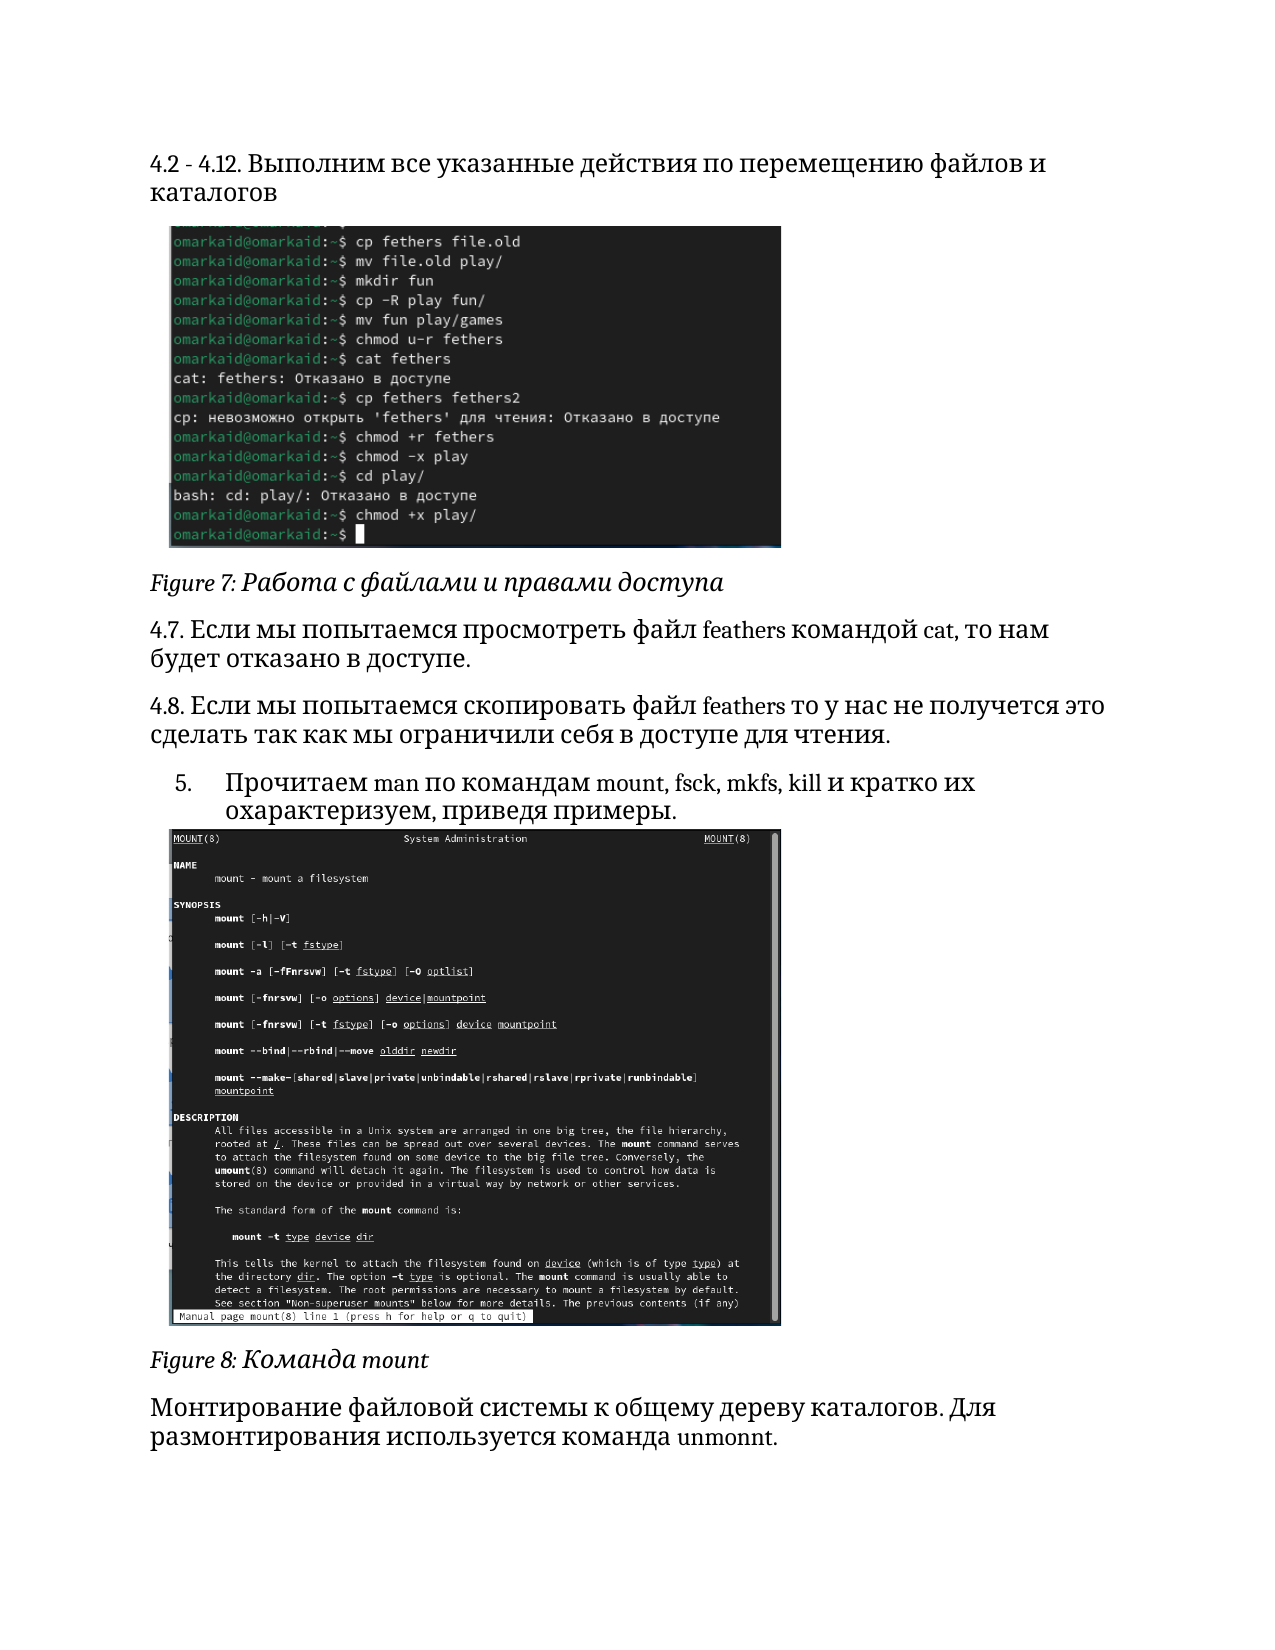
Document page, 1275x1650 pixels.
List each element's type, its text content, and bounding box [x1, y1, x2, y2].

text Figure 8: Команда mount [150, 1346, 1125, 1375]
text Монтирование файловой системы к общему дереву каталогов. Для размонтирования используется команда unmonnt. [150, 1394, 1125, 1451]
text 4.2 - 4.12. Выполним все указанные действия по перемещению файлов и каталогов [150, 150, 1125, 207]
text Figure 7: Работа с файлами и правами доступа [150, 568, 1125, 597]
list Прочитаем man по командам mount, fsck, mkfs, kill и кратко их охарактеризуем, приведя примеры. [175, 768, 1125, 826]
picture [168, 829, 782, 1326]
text 4.7. Если мы попытаемся просмотреть файл feathers командой cat, то нам будет отказано в доступе. [150, 616, 1125, 673]
picture [168, 226, 782, 548]
text 4.8. Если мы попытаемся скопировать файл feathers то у нас не получется это сделать так как мы ограничили себя в доступе для чтения. [150, 692, 1125, 750]
